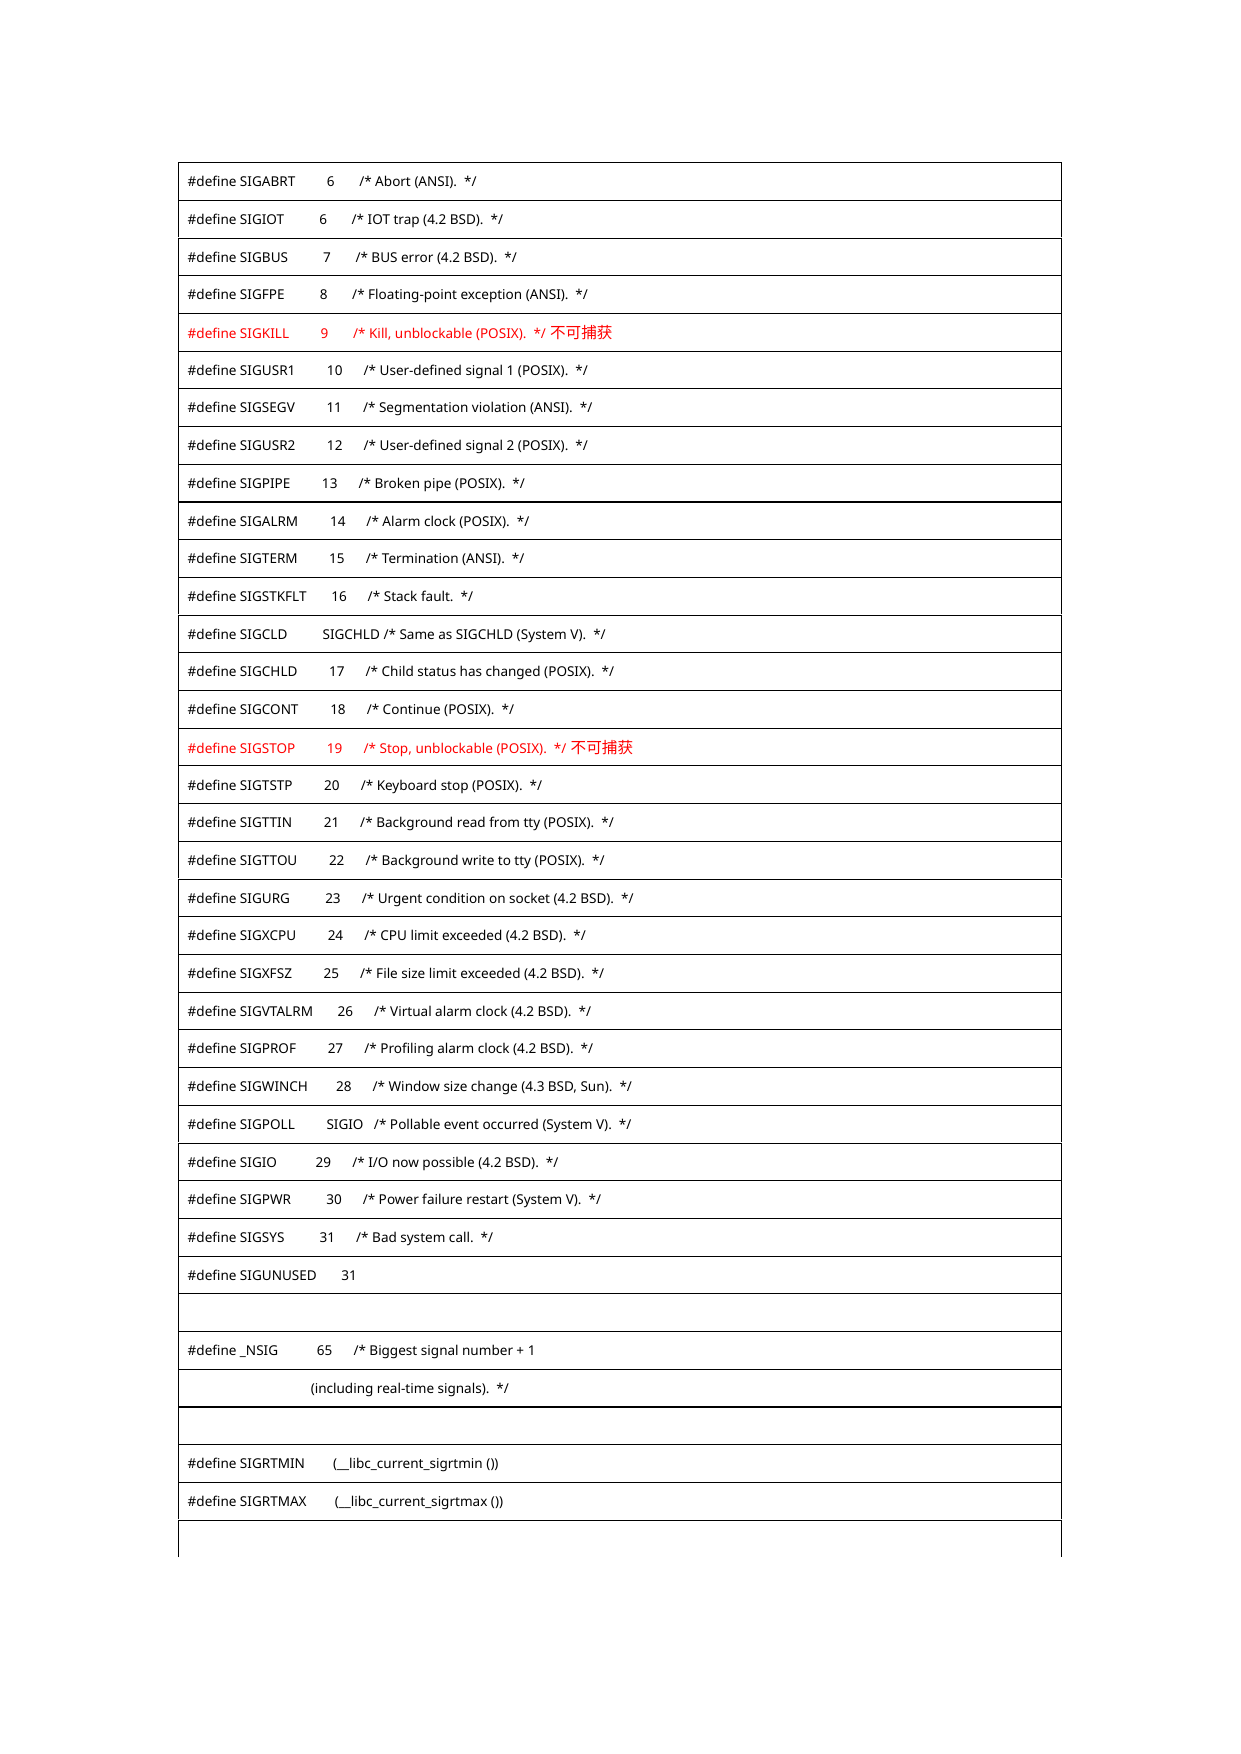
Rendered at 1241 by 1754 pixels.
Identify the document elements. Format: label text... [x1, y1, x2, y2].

text #define SIGSEGV 11 /* Segmentation violation (ANSI). */ [179, 389, 1061, 426]
text #define SIGWINCH 28 /* Window size change (4.3 BSD, Sun). */ [179, 1068, 1061, 1105]
text #define SIGCHLD 17 /* Child status has changed (POSIX). */ [179, 653, 1061, 690]
text #define SIGSTOP 19 /* Stop, unblockable (POSIX). */ 不可捕获 [179, 729, 1061, 765]
text #define SIGVTALRM 26 /* Virtual alarm clock (4.2 BSD). */ [179, 993, 1061, 1029]
text #define SIGUSR2 12 /* User-defined signal 2 (POSIX). */ [179, 427, 1061, 464]
text #define SIGTSTP 20 /* Keyboard stop (POSIX). */ [179, 766, 1061, 803]
text #define SIGCONT 18 /* Continue (POSIX). */ [179, 691, 1061, 728]
text #define SIGUNUSED 31 [179, 1257, 1061, 1293]
text #define SIGBUS 7 /* BUS error (4.2 BSD). */ [179, 239, 1061, 275]
text #define SIGKILL 9 /* Kill, unblockable (POSIX). */ 不可捕获 [179, 314, 1061, 351]
text #define SIGALRM 14 /* Alarm clock (POSIX). */ [179, 503, 1061, 539]
text #define SIGABRT 6 /* Abort (ANSI). */ [179, 163, 1061, 200]
text #define SIGXFSZ 25 /* File size limit exceeded (4.2 BSD). */ [179, 955, 1061, 992]
text #define SIGURG 23 /* Urgent condition on socket (4.2 BSD). */ [179, 880, 1061, 916]
text #define SIGPROF 27 /* Profiling alarm clock (4.2 BSD). */ [179, 1030, 1061, 1067]
text #define SIGUSR1 10 /* User-defined signal 1 (POSIX). */ [179, 352, 1061, 388]
text #define SIGIO 29 /* I/O now possible (4.2 BSD). */ [179, 1144, 1061, 1180]
text #define SIGPOLL SIGIO /* Pollable event occurred (System V). */ [179, 1106, 1061, 1142]
text #define SIGTTOU 22 /* Background write to tty (POSIX). */ [179, 842, 1061, 878]
text #define SIGPWR 30 /* Power failure restart (System V). */ [179, 1181, 1061, 1218]
text #define SIGRTMAX (__libc_current_sigrtmax ()) [179, 1483, 1061, 1519]
text #define SIGRTMIN (__libc_current_sigrtmin ()) [179, 1445, 1061, 1482]
text #define SIGPIPE 13 /* Broken pipe (POSIX). */ [179, 465, 1061, 501]
text #define SIGCLD SIGCHLD /* Same as SIGCHLD (System V). */ [179, 616, 1061, 652]
text #define SIGSTKFLT 16 /* Stack fault. */ [179, 578, 1061, 614]
text #define SIGSYS 31 /* Bad system call. */ [179, 1219, 1061, 1256]
text #define SIGTERM 15 /* Termination (ANSI). */ [179, 540, 1061, 577]
text #define _NSIG 65 /* Biggest signal number + 1 [179, 1332, 1061, 1369]
text #define SIGTTIN 21 /* Background read from tty (POSIX). */ [179, 804, 1061, 841]
text (including real-time signals). */ [179, 1370, 1061, 1406]
text #define SIGXCPU 24 /* CPU limit exceeded (4.2 BSD). */ [179, 917, 1061, 954]
text #define SIGIOT 6 /* IOT trap (4.2 BSD). */ [179, 201, 1061, 237]
text #define SIGFPE 8 /* Floating-point exception (ANSI). */ [179, 276, 1061, 313]
